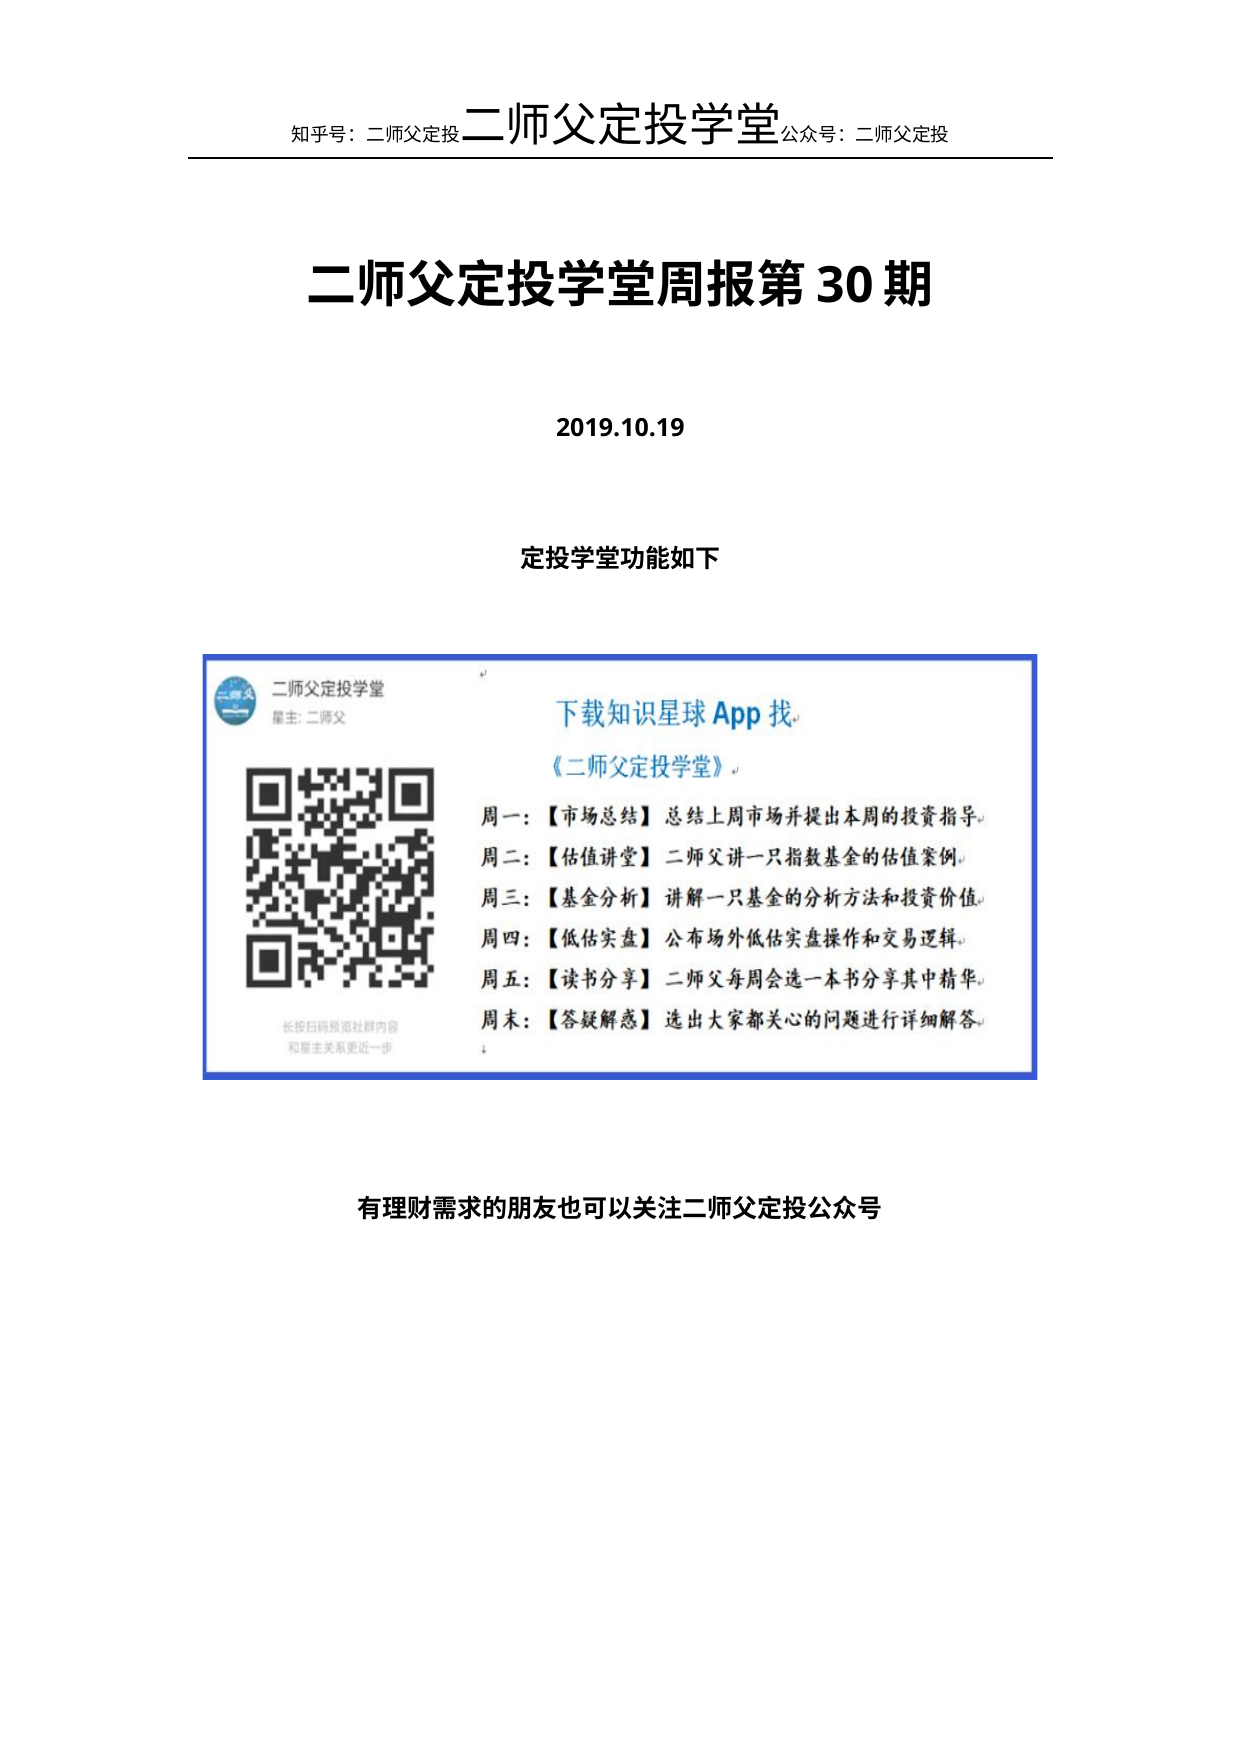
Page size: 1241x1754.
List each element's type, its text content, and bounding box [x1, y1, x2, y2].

text 二师父定投学堂周报第30期 [187, 232, 1053, 329]
picture [202, 654, 1038, 1080]
text 2019.10.19 [187, 394, 1053, 459]
text 定投学堂功能如下 [187, 524, 1053, 589]
text 有理财需求的朋友也可以关注二师父定投公众号 [187, 1174, 1053, 1239]
